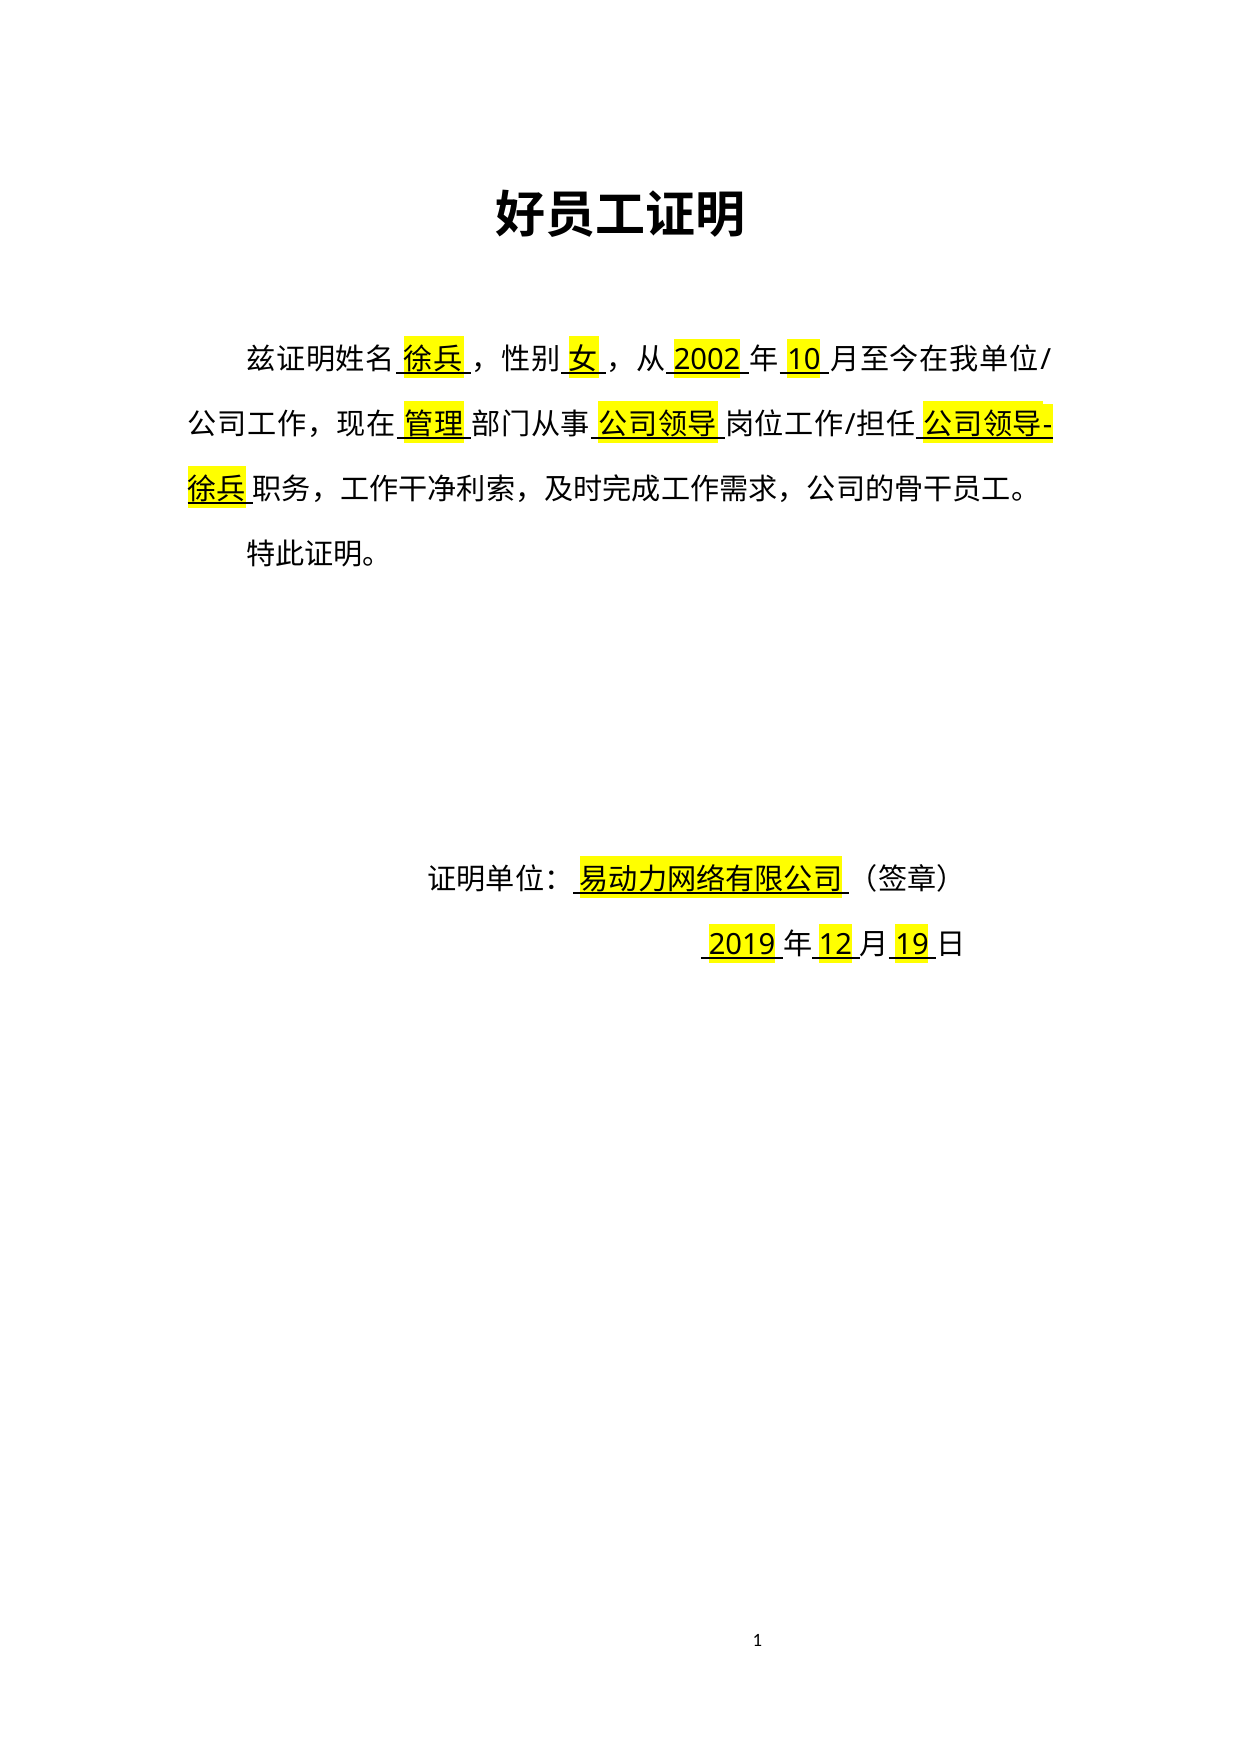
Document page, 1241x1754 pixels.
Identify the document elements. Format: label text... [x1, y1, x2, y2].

text 好员工证明 [187, 162, 1053, 259]
text 证明单位： 易动力网络有限公司 （签章） [187, 844, 965, 909]
text 兹证明姓名 徐兵 ，性别 女 ，从 2002 年 10 月至今在我单位/公司工作，现在 管理 部门从事 公司领导 岗位工作/担任 公司领导-徐兵 职务，工作干净利索，及时完成工作需求，公司的骨干员工。 [187, 324, 1053, 519]
text 特此证明。 [187, 519, 1053, 584]
text 2019 年 12 月 19 日 [187, 909, 965, 974]
